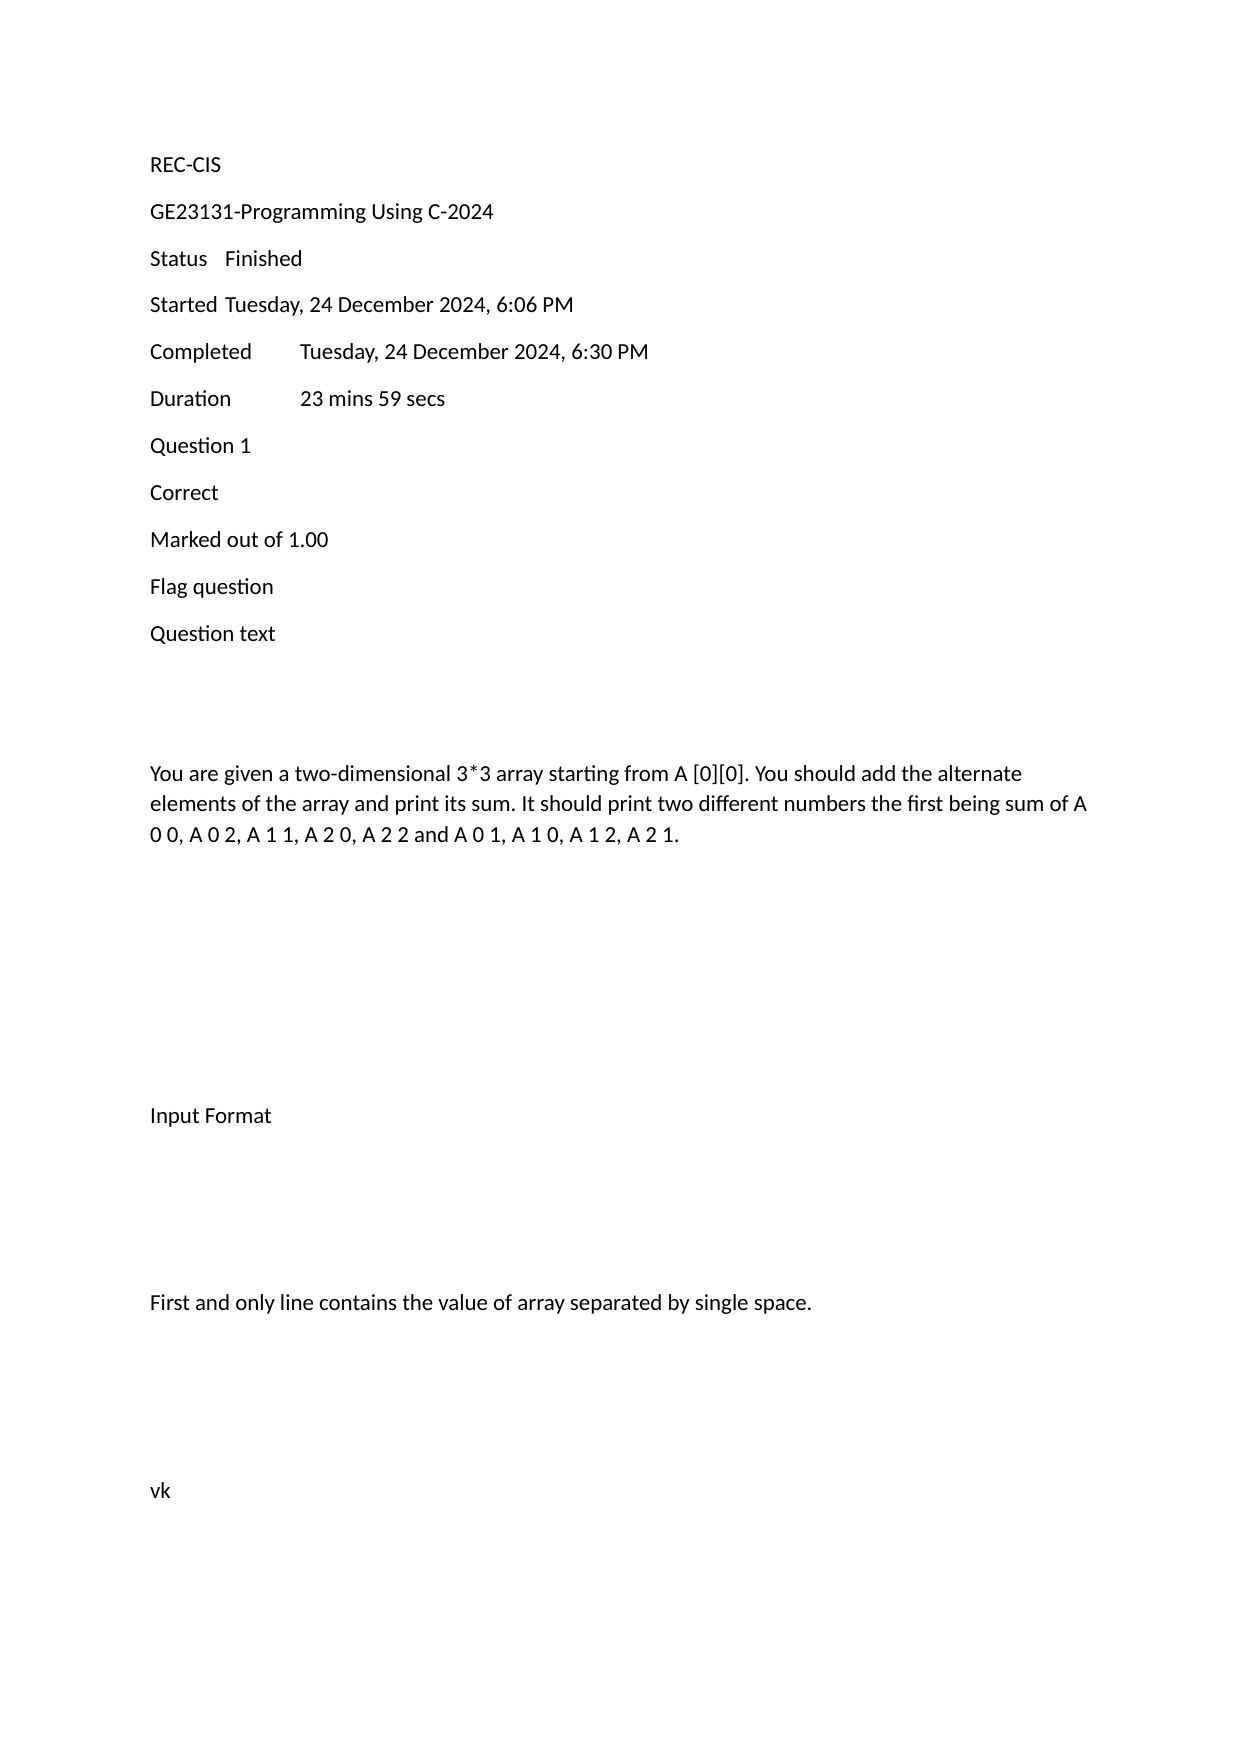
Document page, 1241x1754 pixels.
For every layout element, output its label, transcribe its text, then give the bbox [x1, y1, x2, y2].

text You are given a two-dimensional 3*3 array starting from A [0][0]. You should add the alternate elements of the array and print its sum. It should print two different numbers the first being sum of A 0 0, A 0 2, A 1 1, A 2 0, A 2 2 and A 0 1, A 1 0, A 1 2, A 2 1. [150, 759, 1090, 848]
text Status Finished [150, 244, 1090, 272]
text GE23131-Programming Using C-2024 [150, 197, 1090, 225]
text Started Tuesday, 24 December 2024, 6:06 PM [150, 291, 1090, 319]
text Duration 23 mins 59 secs [150, 384, 1090, 412]
text First and only line contains the value of array separated by single space. [150, 1288, 1090, 1317]
text Input Format [150, 1101, 1090, 1129]
text Question text [150, 619, 1090, 647]
text Marked out of 1.00 [150, 525, 1090, 553]
text Question 1 [150, 431, 1090, 459]
text vk [150, 1476, 1090, 1504]
text Completed Tuesday, 24 December 2024, 6:30 PM [150, 337, 1090, 366]
text Correct [150, 478, 1090, 506]
text REC-CIS [150, 150, 1090, 178]
text Flag question [150, 572, 1090, 600]
